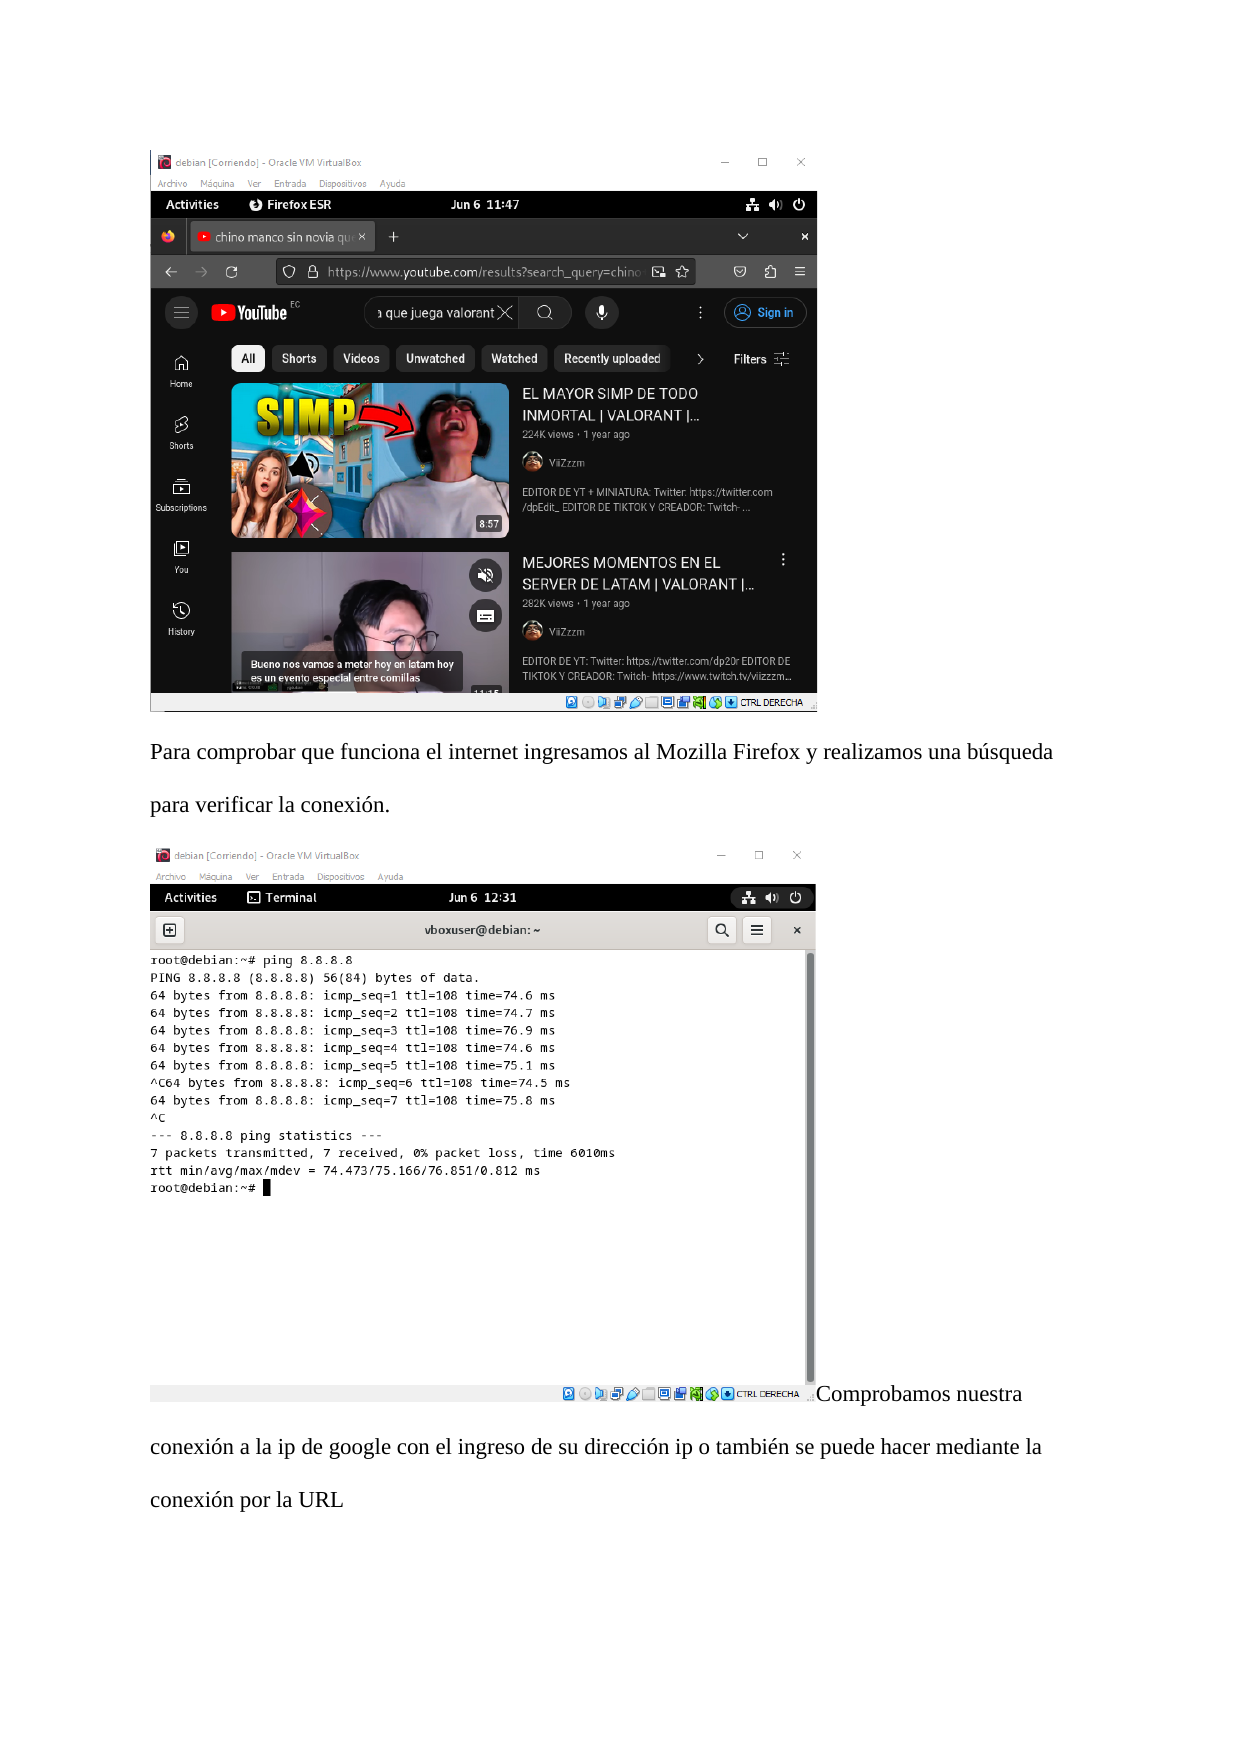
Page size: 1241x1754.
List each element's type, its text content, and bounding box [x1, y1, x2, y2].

picture [150, 150, 818, 712]
picture [150, 843, 816, 1402]
text Para comprobar que funciona el internet ingresamos al Mozilla Firefox y realizamos una búsqueda para verificar la conexión. [150, 738, 1090, 817]
